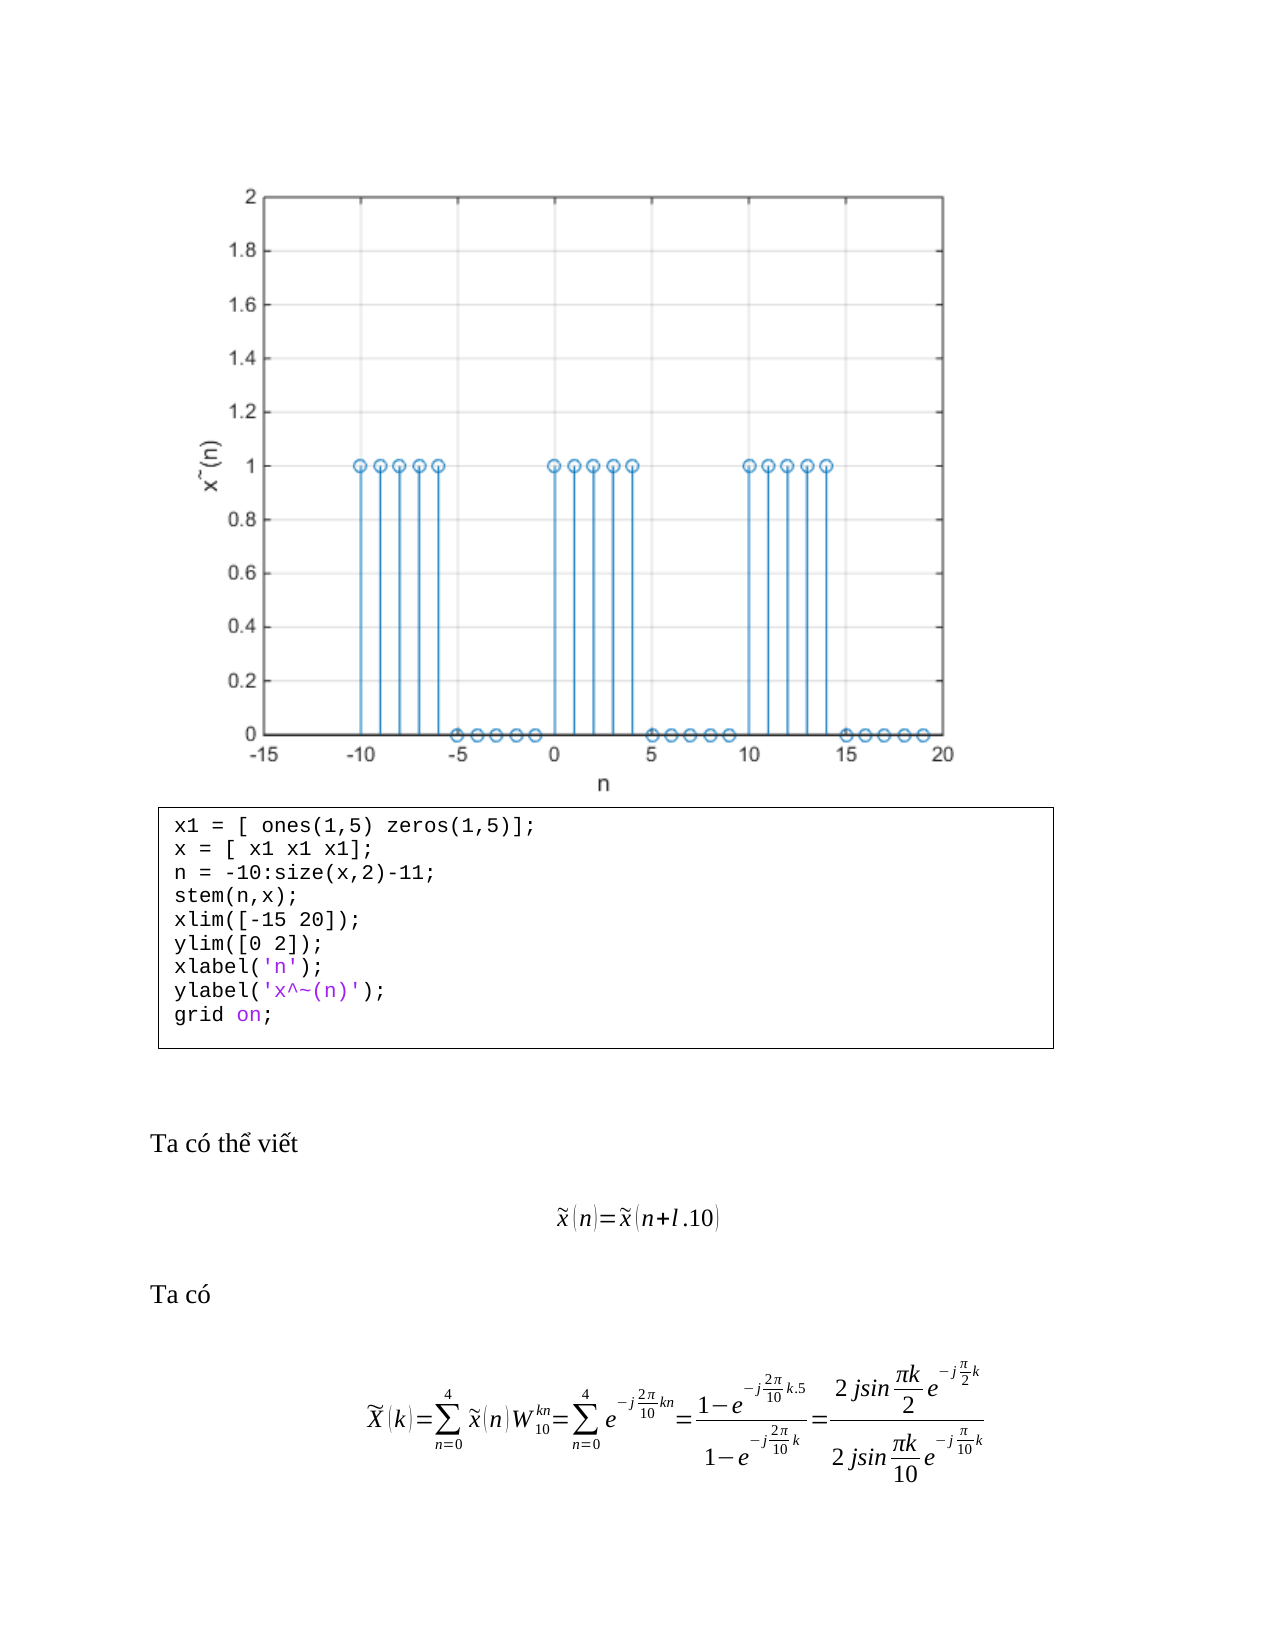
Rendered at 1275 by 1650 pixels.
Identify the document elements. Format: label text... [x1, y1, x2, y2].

picture [150, 150, 1025, 807]
text Ta có [150, 1278, 1125, 1310]
text Ta có thể viết [150, 1127, 1125, 1158]
